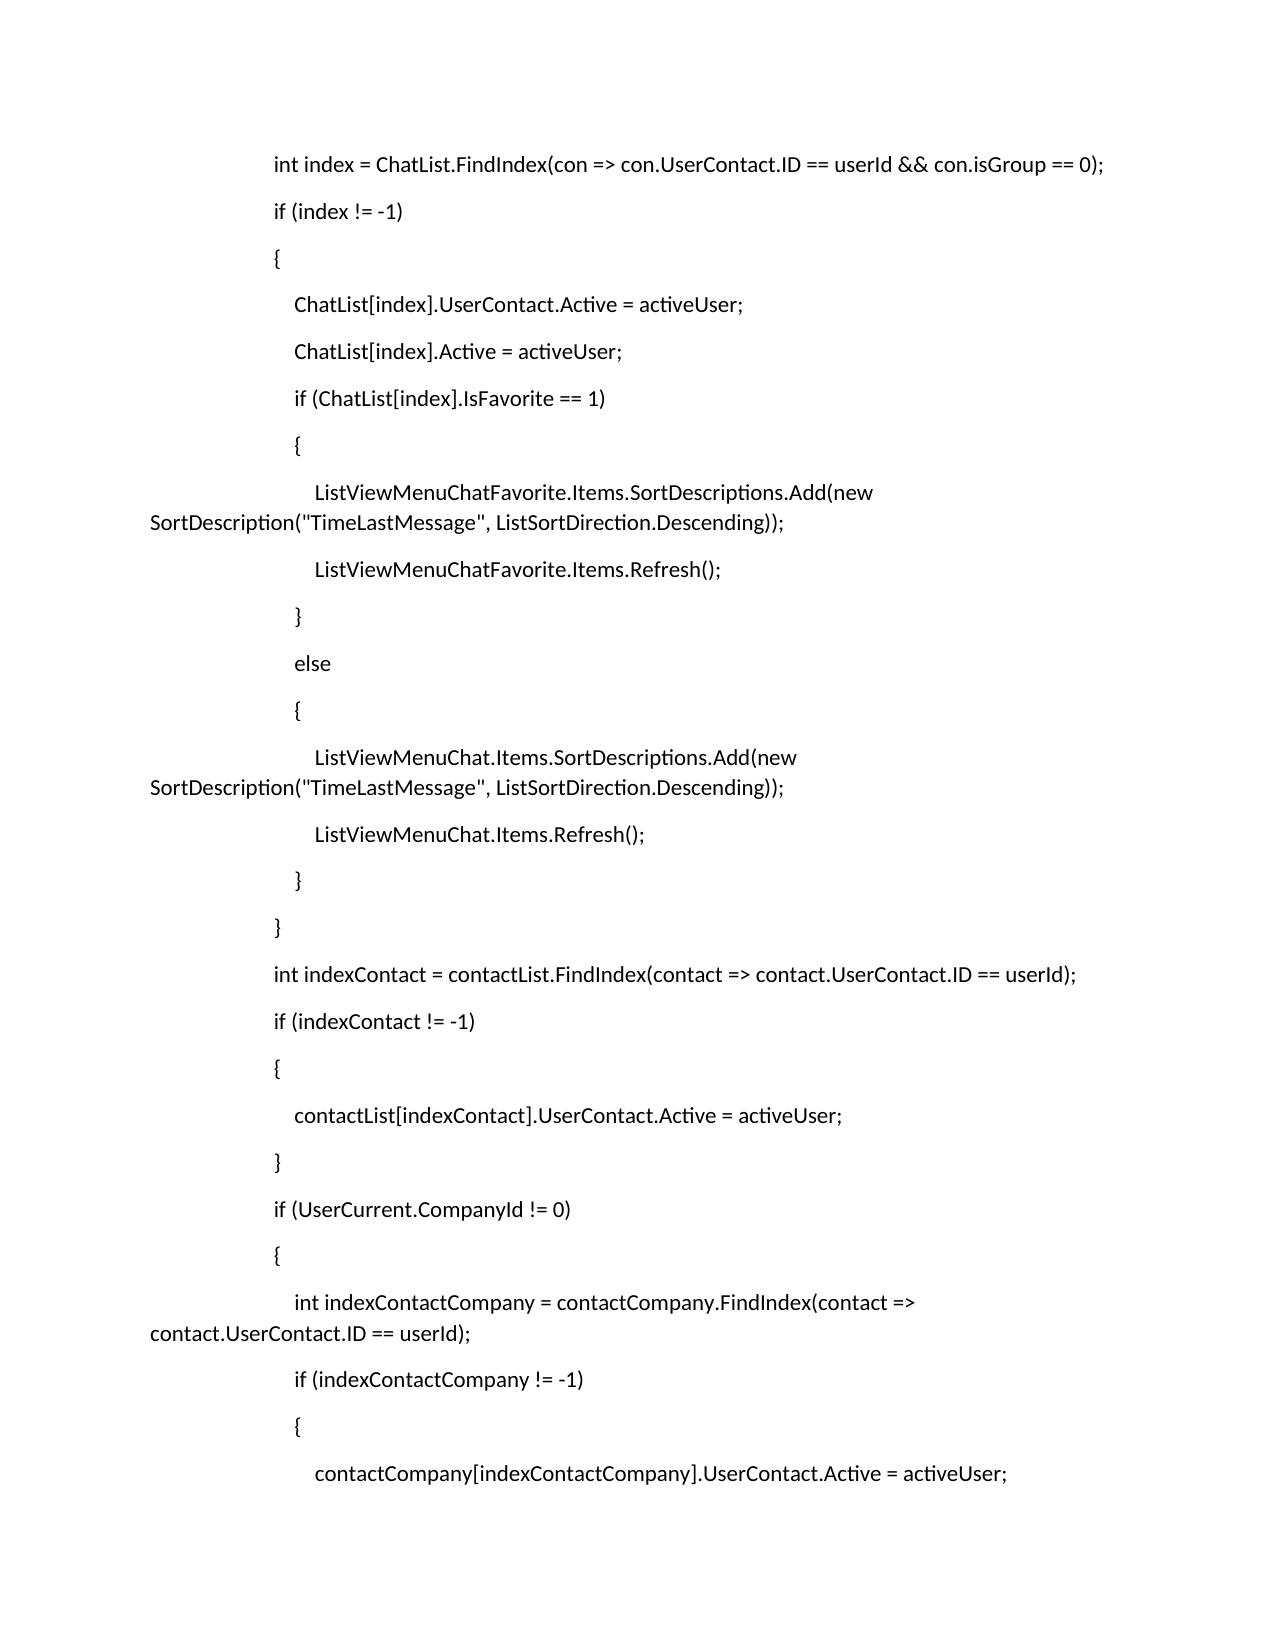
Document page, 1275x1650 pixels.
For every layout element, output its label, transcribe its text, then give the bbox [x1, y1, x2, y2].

text if (indexContact != -1) [150, 1007, 1125, 1035]
text { [150, 696, 1125, 724]
text contactCompany[indexContactCompany].UserContact.Active = activeUser; [150, 1459, 1125, 1487]
text contactList[indexContact].UserContact.Active = activeUser; [150, 1101, 1125, 1129]
text } [150, 1148, 1125, 1176]
text } [150, 602, 1125, 630]
text else [150, 649, 1125, 677]
text if (indexContactCompany != -1) [150, 1366, 1125, 1394]
text ChatList[index].UserContact.Active = activeUser; [150, 291, 1125, 319]
text } [150, 867, 1125, 895]
text } [150, 913, 1125, 942]
text { [150, 1242, 1125, 1270]
text ListViewMenuChatFavorite.Items.SortDescriptions.Add(new SortDescription("TimeLastMessage", ListSortDirection.Descending)); [150, 478, 1125, 536]
text int indexContactCompany = contactCompany.FindIndex(contact => contact.UserContact.ID == userId); [150, 1288, 1125, 1347]
text ChatList[index].Active = activeUser; [150, 337, 1125, 366]
text { [150, 431, 1125, 459]
text if (UserCurrent.CompanyId != 0) [150, 1195, 1125, 1223]
text if (index != -1) [150, 197, 1125, 225]
text { [150, 244, 1125, 272]
text if (ChatList[index].IsFavorite == 1) [150, 384, 1125, 412]
text int index = ChatList.FindIndex(con => con.UserContact.ID == userId && con.isGroup == 0); [150, 150, 1125, 178]
text { [150, 1054, 1125, 1082]
text ListViewMenuChat.Items.SortDescriptions.Add(new SortDescription("TimeLastMessage", ListSortDirection.Descending)); [150, 743, 1125, 801]
text ListViewMenuChatFavorite.Items.Refresh(); [150, 555, 1125, 583]
text int indexContact = contactList.FindIndex(contact => contact.UserContact.ID == userId); [150, 960, 1125, 988]
text ListViewMenuChat.Items.Refresh(); [150, 820, 1125, 848]
text { [150, 1412, 1125, 1441]
